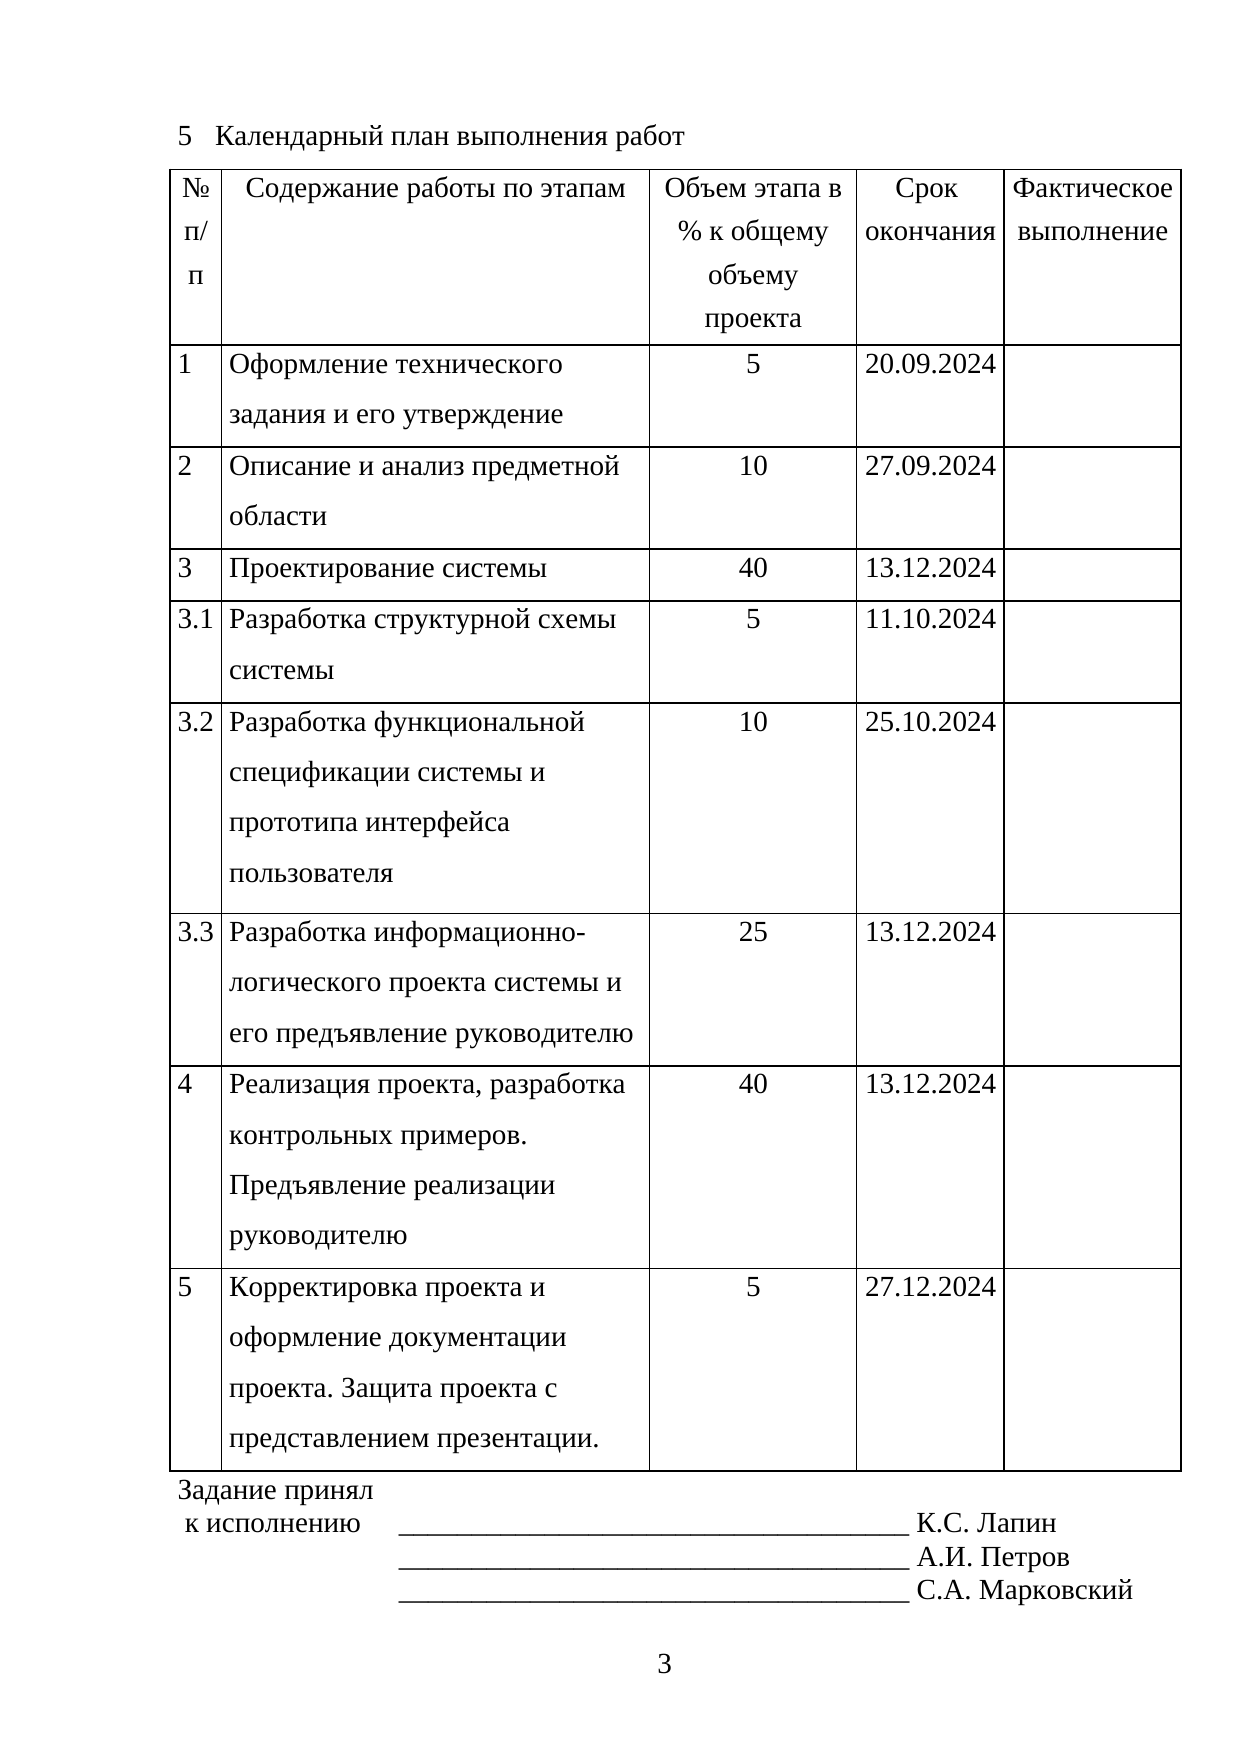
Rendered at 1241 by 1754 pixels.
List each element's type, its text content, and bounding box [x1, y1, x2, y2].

table_cell 13.12.2024 [857, 914, 1003, 1065]
table_cell 27.12.2024 [857, 1269, 1003, 1470]
table_cell Корректировка проекта и оформление документации проекта. Защита проекта с представлением презентации. [222, 1269, 649, 1470]
table_cell [1005, 550, 1180, 600]
table_cell 10 [650, 704, 856, 912]
table_cell [1005, 346, 1180, 446]
table_cell [1005, 602, 1180, 702]
table_header Объем этапа в % к общему объему проекта [650, 170, 856, 344]
table_header Фактическое выполнение [1005, 170, 1180, 344]
table_cell 5 [650, 346, 856, 446]
table_cell 40 [650, 1067, 856, 1268]
table_cell 4 [171, 1067, 221, 1268]
table_cell 40 [650, 550, 856, 600]
table_cell Оформление технического задания и его утверждение [222, 346, 649, 446]
table_cell 5 [171, 1269, 221, 1470]
table_cell 25 [650, 914, 856, 1065]
table_header Срок окончания [857, 170, 1003, 344]
table_cell 20.09.2024 [857, 346, 1003, 446]
table_cell 5 [650, 1269, 856, 1470]
table_cell 10 [650, 448, 856, 548]
list ___________________________________ А.И. Петров [399, 1539, 1152, 1572]
table_cell [1005, 914, 1180, 1065]
list ___________________________________ С.А. Марковский [399, 1572, 1152, 1606]
table_cell Реализация проекта, разработка контрольных примеров. Предъявление реализации руководителю [222, 1067, 649, 1268]
list Задание принял к исполнению ___________________________________ К.С. Лапин [177, 1472, 1152, 1539]
table_cell 3 [171, 550, 221, 600]
table_header Содержание работы по этапам [222, 170, 649, 344]
list Календарный план выполнения работ [177, 118, 1152, 152]
table_cell 5 [650, 602, 856, 702]
table_cell 1 [171, 346, 221, 446]
table_cell [1005, 448, 1180, 548]
table_cell Описание и анализ предметной области [222, 448, 649, 548]
table_cell 13.12.2024 [857, 1067, 1003, 1268]
table_cell 3.1 [171, 602, 221, 702]
table_cell [1005, 1067, 1180, 1268]
table_cell Проектирование системы [222, 550, 649, 600]
table_cell 3.3 [171, 914, 221, 1065]
table_cell Разработка функциональной спецификации системы и прототипа интерфейса пользователя [222, 704, 649, 912]
table_cell [1005, 1269, 1180, 1470]
table_cell 27.09.2024 [857, 448, 1003, 548]
table_cell 11.10.2024 [857, 602, 1003, 702]
table_cell 2 [171, 448, 221, 548]
table_cell Разработка информационно-логического проекта системы и его предъявление руководителю [222, 914, 649, 1065]
table_cell 25.10.2024 [857, 704, 1003, 912]
table_header № п/п [171, 170, 221, 344]
table_cell 3.2 [171, 704, 221, 912]
table_cell [1005, 704, 1180, 912]
table_cell 13.12.2024 [857, 550, 1003, 600]
table_cell Разработка структурной схемы системы [222, 602, 649, 702]
